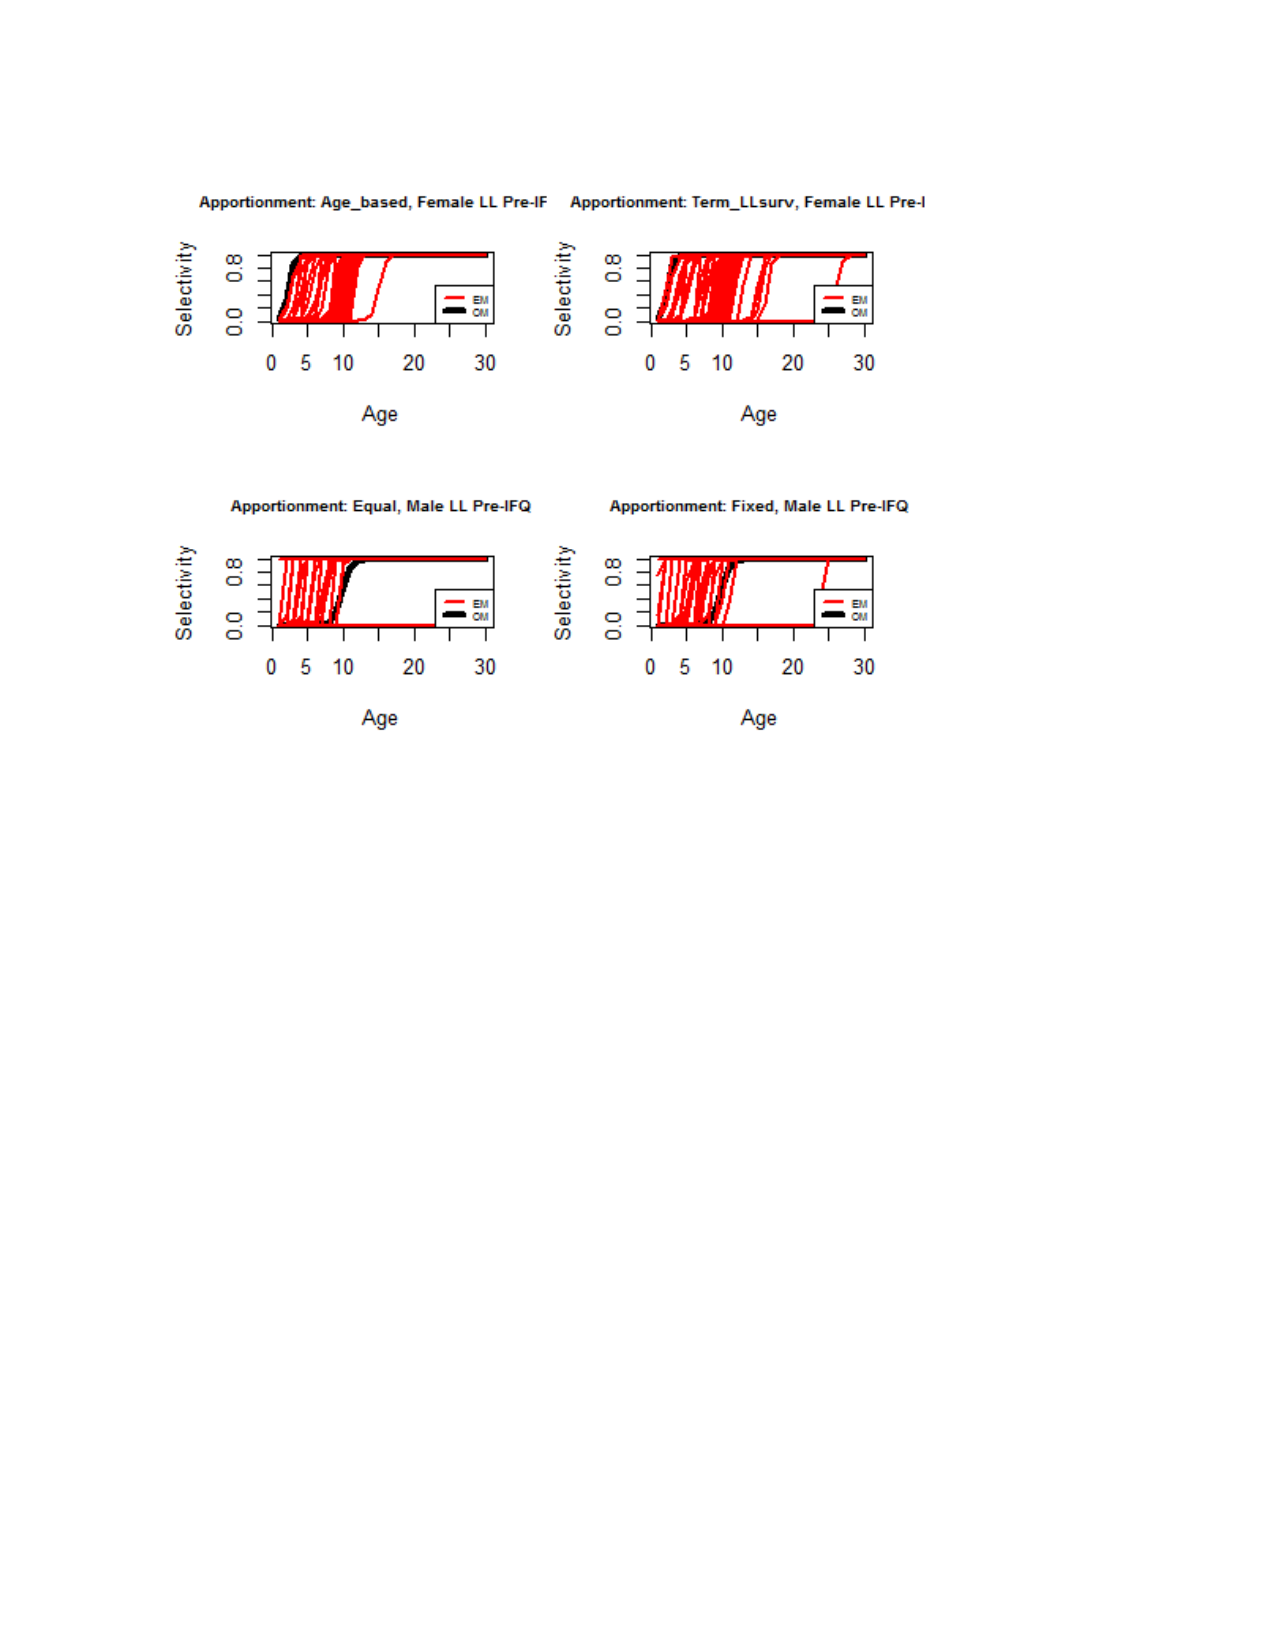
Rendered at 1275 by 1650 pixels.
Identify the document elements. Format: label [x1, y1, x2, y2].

picture [168, 150, 925, 757]
